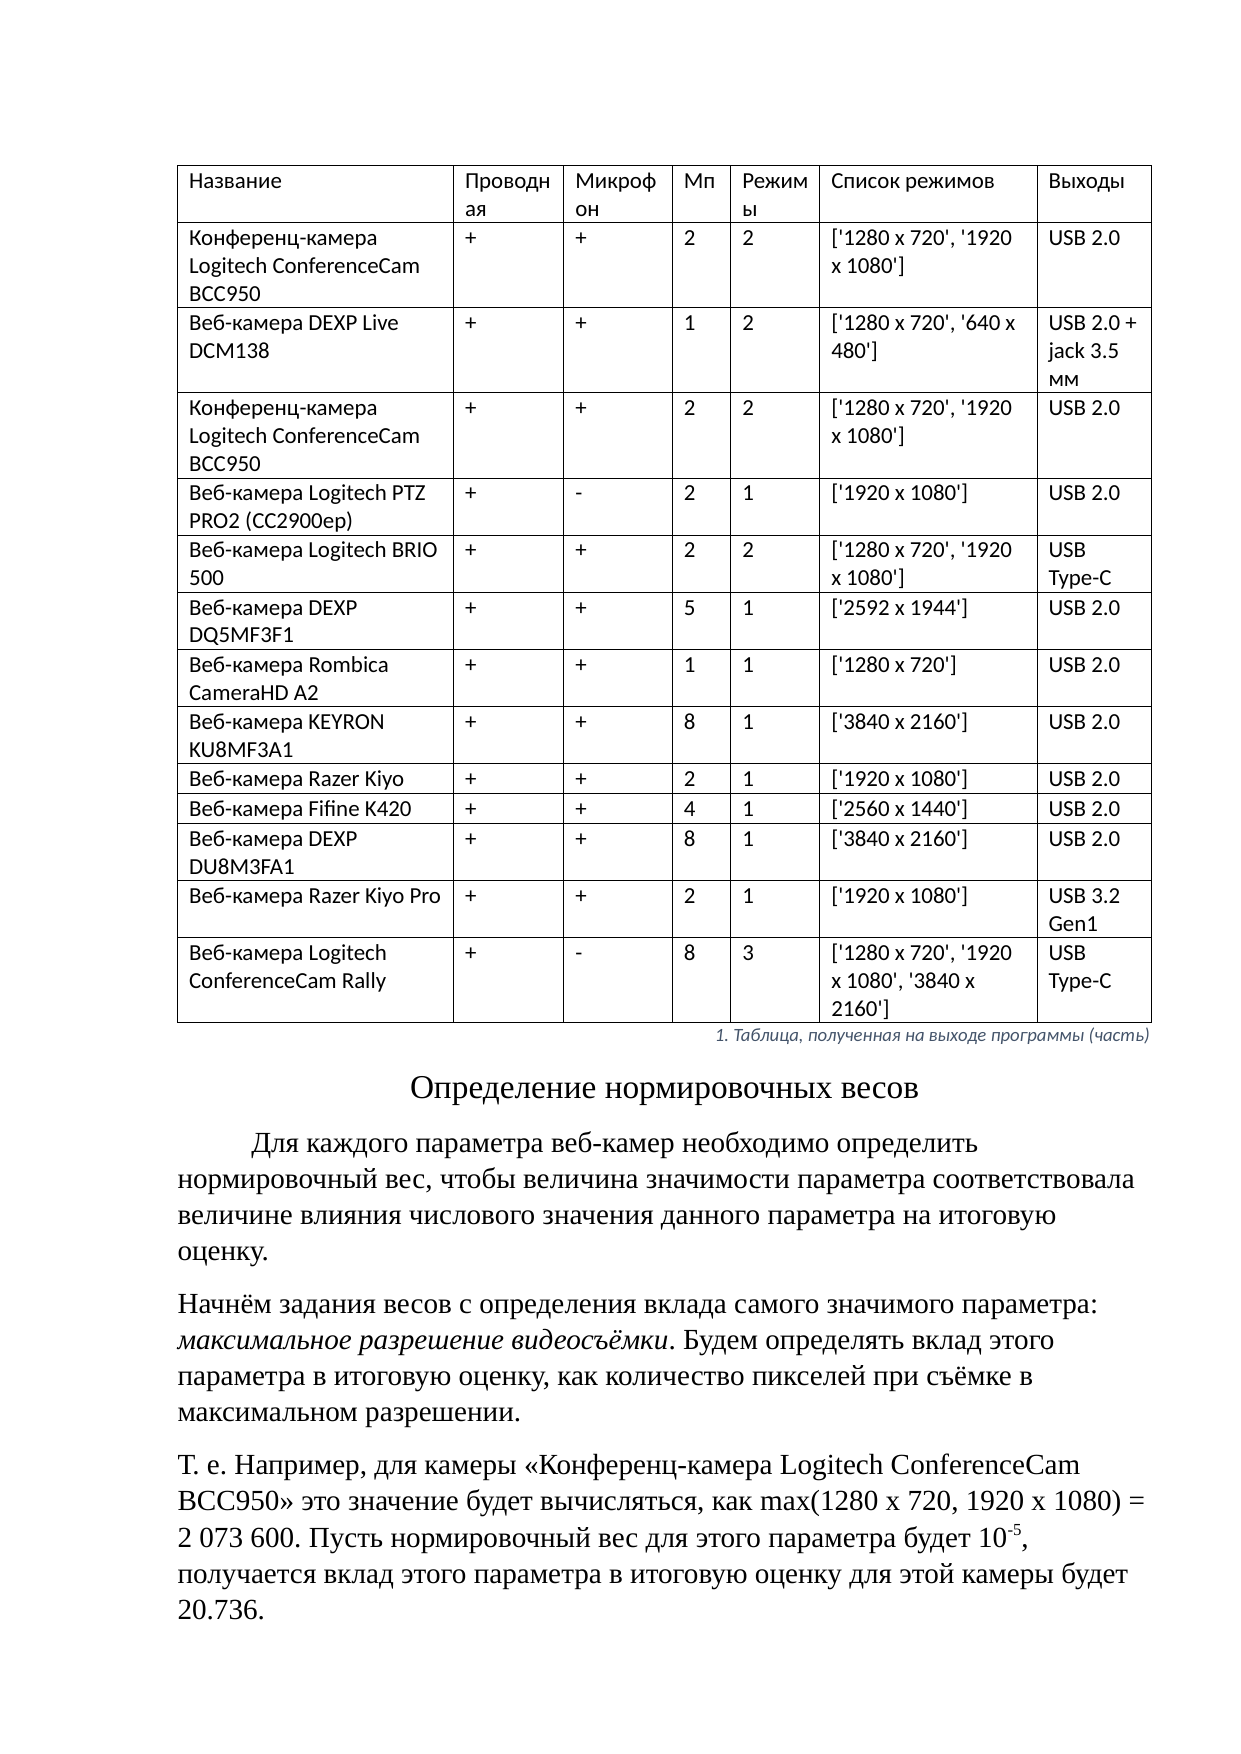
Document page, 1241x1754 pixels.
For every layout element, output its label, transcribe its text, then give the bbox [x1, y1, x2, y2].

table_cell + [454, 881, 563, 937]
table_cell USB 2.0 [1038, 764, 1151, 793]
text Т. е. Например, для камеры «Конференц-камера Logitech ConferenceCam BСС950» это значение будет вычисляться, как max(1280 x 720, 1920 x 1080) = 2 073 600. Пусть нормировочный вес для этого параметра будет 10-5, получается вклад этого параметра в итоговую оценку для этой камеры будет 20.736. [177, 1447, 1152, 1626]
table_cell - [564, 938, 672, 1022]
table_cell + [454, 794, 563, 823]
table_cell USB 2.0 [1038, 479, 1151, 534]
table_cell 2 [673, 536, 730, 592]
table_cell + [454, 536, 563, 592]
table_cell 2 [673, 223, 730, 307]
table_cell + [454, 764, 563, 793]
table_header Проводная [454, 166, 563, 222]
table_cell ['1280 x 720', '640 x 480'] [820, 308, 1037, 392]
table_cell + [564, 308, 672, 392]
table_cell 1 [673, 308, 730, 392]
table_cell USB 2.0 [1038, 707, 1151, 763]
table_cell 5 [673, 593, 730, 649]
table_cell 1 [731, 824, 819, 880]
table_cell + [454, 650, 563, 706]
table_header Режимы [731, 166, 819, 222]
table_cell + [454, 824, 563, 880]
table_cell + [564, 536, 672, 592]
table_cell USB Type-C [1038, 536, 1151, 592]
table_cell + [564, 707, 672, 763]
table_cell 1 [731, 593, 819, 649]
table_cell 3 [731, 938, 819, 1022]
table_cell + [564, 824, 672, 880]
table_header Выходы [1038, 166, 1151, 222]
table_cell Веб-камера Logitech BRIO 500 [178, 536, 453, 592]
table_cell Веб-камера KEYRON KU8MF3A1 [178, 707, 453, 763]
table_cell Веб-камера Logitech PTZ PRO2 (СС2900ep) [178, 479, 453, 534]
table_cell ['1920 x 1080'] [820, 881, 1037, 937]
table_header Список режимов [820, 166, 1037, 222]
table_cell + [454, 479, 563, 534]
table_cell Веб-камера DEXP Live DCM138 [178, 308, 453, 392]
table_cell ['3840 x 2160'] [820, 707, 1037, 763]
table_cell 2 [731, 536, 819, 592]
table_cell 2 [731, 223, 819, 307]
table_cell Веб-камера DEXP DU8M3FA1 [178, 824, 453, 880]
table_cell 2 [731, 393, 819, 477]
table_cell 1 [731, 650, 819, 706]
table_cell ['1280 x 720', '1920 x 1080'] [820, 536, 1037, 592]
table_cell + [564, 794, 672, 823]
table_cell + [454, 593, 563, 649]
table_cell ['1280 x 720', '1920 x 1080'] [820, 393, 1037, 477]
table_cell + [454, 393, 563, 477]
table_cell 2 [673, 479, 730, 534]
text Начнём задания весов с определения вклада самого значимого параметра: максимальное разрешение видеосъёмки. Будем определять вклад этого параметра в итоговую оценку, как количество пикселей при съёмке в максимальном разрешении. [177, 1286, 1152, 1428]
table_cell 4 [673, 794, 730, 823]
table_cell + [564, 881, 672, 937]
table_cell ['1920 x 1080'] [820, 764, 1037, 793]
table_header Мп [673, 166, 730, 222]
table_cell + [454, 223, 563, 307]
table_header Название [178, 166, 453, 222]
table_cell ['3840 x 2160'] [820, 824, 1037, 880]
table_cell USB 2.0 [1038, 223, 1151, 307]
table_header Микрофон [564, 166, 672, 222]
table_cell ['1280 x 720'] [820, 650, 1037, 706]
table_cell ['2560 x 1440'] [820, 794, 1037, 823]
table_cell Конференц-камера Logitech ConferenceCam BСС950 [178, 393, 453, 477]
table_cell 1 [731, 881, 819, 937]
table_cell 1 [731, 479, 819, 534]
table_cell USB 2.0 [1038, 824, 1151, 880]
table_cell + [564, 393, 672, 477]
table_cell 8 [673, 824, 730, 880]
table_cell Веб-камера Razer Kiyo [178, 764, 453, 793]
table_cell USB 2.0 [1038, 593, 1151, 649]
table_cell 2 [673, 881, 730, 937]
table_cell USB 2.0 [1038, 650, 1151, 706]
text Для каждого параметра веб-камер необходимо определить нормировочный вес, чтобы величина значимости параметра соответствовала величине влияния числового значения данного параметра на итоговую оценку. [177, 1125, 1152, 1267]
table_cell 1 [731, 707, 819, 763]
table_cell 1 [673, 650, 730, 706]
table_cell ['1280 x 720', '1920 x 1080', '3840 x 2160'] [820, 938, 1037, 1022]
table_cell USB Type-C [1038, 938, 1151, 1022]
table_cell Конференц-камера Logitech ConferenceCam BСС950 [178, 223, 453, 307]
table_cell 8 [673, 707, 730, 763]
table_cell + [454, 938, 563, 1022]
table_cell 2 [673, 393, 730, 477]
table_cell Веб-камера Rombica CameraHD A2 [178, 650, 453, 706]
table_cell 1 [731, 764, 819, 793]
table_cell + [564, 650, 672, 706]
table_cell USB 2.0 [1038, 393, 1151, 477]
table_cell + [564, 223, 672, 307]
table_cell Веб-камера DEXP DQ5MF3F1 [178, 593, 453, 649]
table_cell ['2592 х 1944'] [820, 593, 1037, 649]
table_cell USB 2.0 + jack 3.5 мм [1038, 308, 1151, 392]
table_cell ['1280 x 720', '1920 x 1080'] [820, 223, 1037, 307]
table_cell + [564, 764, 672, 793]
table_cell 1 [731, 794, 819, 823]
table_cell 2 [673, 764, 730, 793]
table_cell USB 3.2 Gen1 [1038, 881, 1151, 937]
table_cell Веб-камера Fifine K420 [178, 794, 453, 823]
table_cell + [564, 593, 672, 649]
text Определение нормировочных весов [177, 1067, 1152, 1105]
table_cell + [454, 308, 563, 392]
table_cell 2 [731, 308, 819, 392]
table_cell - [564, 479, 672, 534]
table_cell Веб-камера Razer Kiyo Pro [178, 881, 453, 937]
table_cell USB 2.0 [1038, 794, 1151, 823]
table_cell ['1920 x 1080'] [820, 479, 1037, 534]
table_cell Веб-камера Logitech ConferenceCam Rally [178, 938, 453, 1022]
table_cell 8 [673, 938, 730, 1022]
table_cell + [454, 707, 563, 763]
